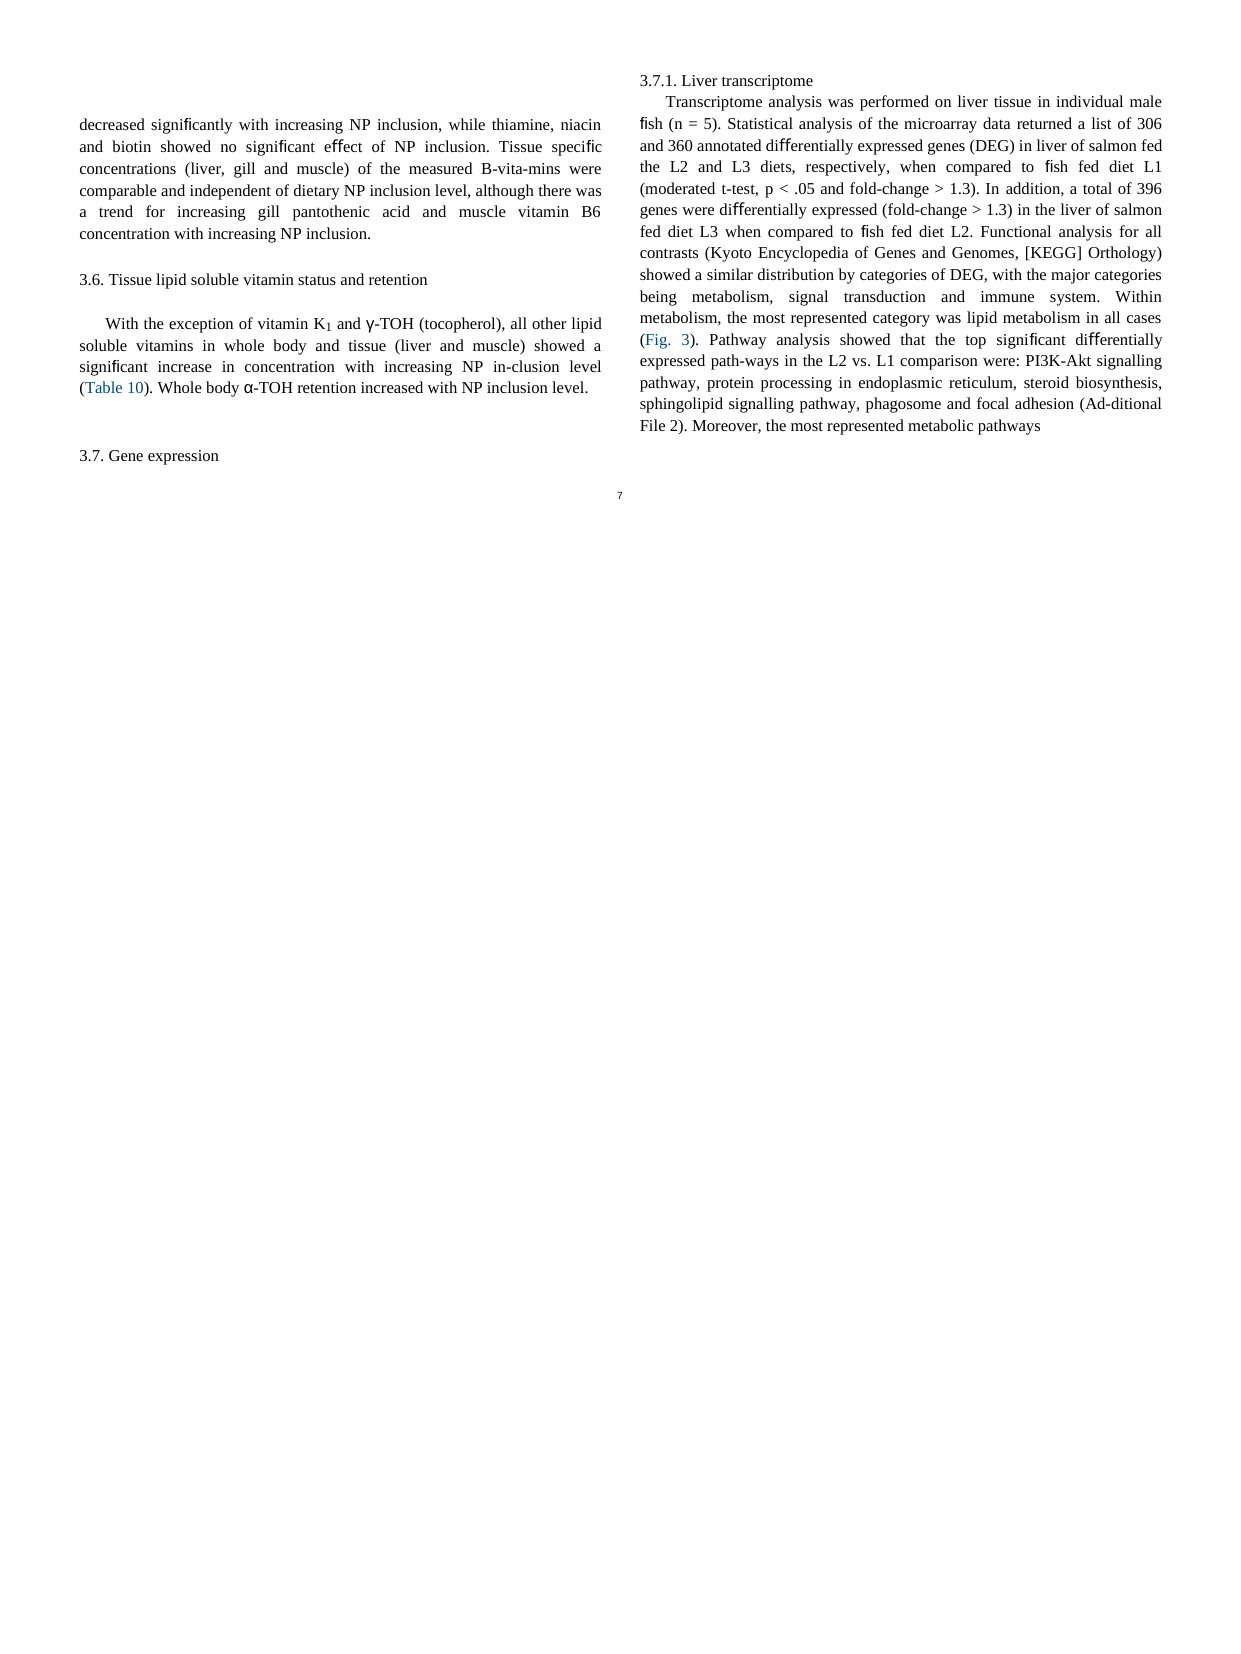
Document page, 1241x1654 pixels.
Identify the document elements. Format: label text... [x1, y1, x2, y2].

text 3.7.1. Liver transcriptome [639, 70, 1162, 89]
text decreased significantly with increasing NP inclusion, while thiamine, niacin and biotin showed no significant eﬀect of NP inclusion. Tissue specific concentrations (liver, gill and muscle) of the measured B-vita-mins were comparable and independent of dietary NP inclusion level, although there was a trend for increasing gill pantothenic acid and muscle vitamin B6 concentration with increasing NP inclusion. [79, 115, 602, 243]
text With the exception of vitamin K1 and γ-TOH (tocopherol), all other lipid soluble vitamins in whole body and tissue (liver and muscle) showed a significant increase in concentration with increasing NP in-clusion level (Table 10). Whole body α-TOH retention increased with NP inclusion level. [79, 309, 602, 397]
text 3.6. Tissue lipid soluble vitamin status and retention [79, 269, 602, 289]
text Transcriptome analysis was performed on liver tissue in individual male fish (n = 5). Statistical analysis of the microarray data returned a list of 306 and 360 annotated diﬀerentially expressed genes (DEG) in liver of salmon fed the L2 and L3 diets, respectively, when compared to fish fed diet L1 (moderated t-test, p < .05 and fold-change > 1.3). In addition, a total of 396 genes were diﬀerentially expressed (fold-change > 1.3) in the liver of salmon fed diet L3 when compared to fish fed diet L2. Functional analysis for all contrasts (Kyoto Encyclopedia of Genes and Genomes, [KEGG] Orthology) showed a similar distribution by categories of DEG, with the major categories being metabolism, signal transduction and immune system. Within metabolism, the most represented category was lipid metabolism in all cases (Fig. 3). Pathway analysis showed that the top significant diﬀerentially expressed path-ways in the L2 vs. L1 comparison were: PI3K-Akt signalling pathway, protein processing in endoplasmic reticulum, steroid biosynthesis, sphingolipid signalling pathway, phagosome and focal adhesion (Ad-ditional File 2). Moreover, the most represented metabolic pathways [639, 92, 1162, 435]
text 3.7. Gene expression [79, 446, 602, 465]
